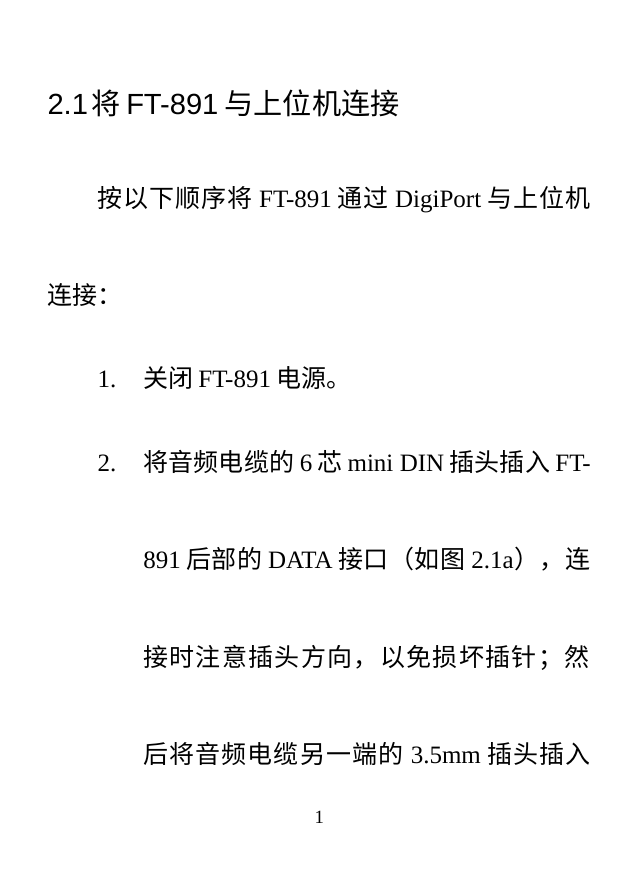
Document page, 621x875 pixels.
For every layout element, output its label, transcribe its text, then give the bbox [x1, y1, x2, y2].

list 关闭FT-891电源。 [97, 344, 591, 409]
subtitle 将FT-891与上位机连接 [47, 69, 591, 134]
list 将音频电缆的6芯mini DIN插头插入FT-891后部的DATA接口（如图2.1a），连接时注意插头方向，以免损坏插针；然后将音频电缆另一端的3.5mm插头插入DigiPort的音频接口。 [97, 428, 591, 785]
text 按以下顺序将FT-891通过DigiPort与上位机连接： [47, 164, 591, 326]
